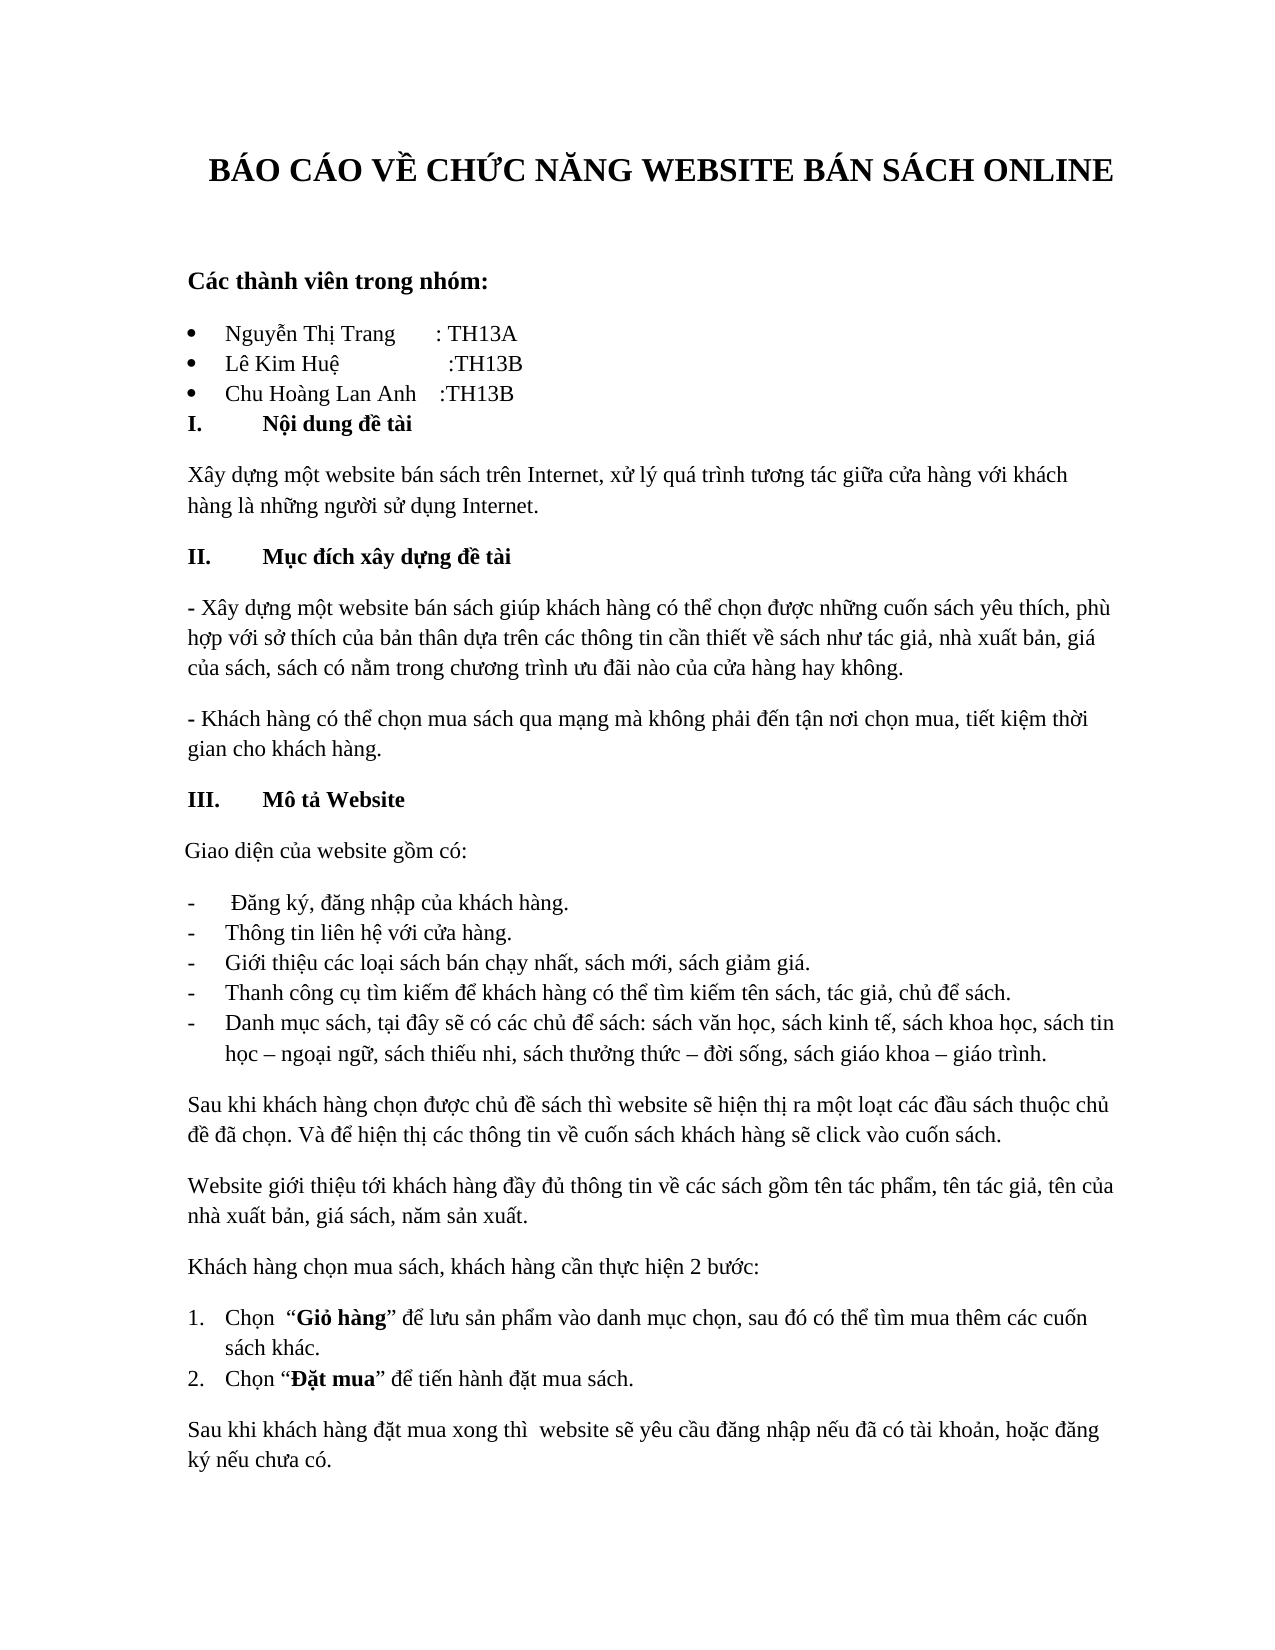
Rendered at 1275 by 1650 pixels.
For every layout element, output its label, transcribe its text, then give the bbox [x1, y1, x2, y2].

list Nguyễn Thị Trang : TH13A [187, 320, 1125, 346]
text Website giới thiệu tới khách hàng đầy đủ thông tin về các sách gồm tên tác phẩm, tên tác giả, tên của nhà xuất bản, giá sách, năm sản xuất. [187, 1172, 1125, 1228]
list Lê Kim Huệ :TH13B [187, 350, 1125, 376]
text Sau khi khách hàng đặt mua xong thì website sẽ yêu cầu đăng nhập nếu đã có tài khoản, hoặc đăng ký nếu chưa có. [187, 1416, 1125, 1472]
text - Xây dựng một website bán sách giúp khách hàng có thể chọn được những cuốn sách yêu thích, phù hợp với sở thích của bản thân dựa trên các thông tin cần thiết về sách như tác giả, nhà xuất bản, giá của sách, sách có nằm trong chương trình ưu đãi nào của cửa hàng hay không. [187, 594, 1125, 681]
list Nội dung đề tài [187, 410, 1125, 437]
list Chu Hoàng Lan Anh :TH13B [187, 380, 1125, 407]
text Xây dựng một website bán sách trên Internet, xử lý quá trình tương tác giữa cửa hàng với khách hàng là những người sử dụng Internet. [187, 461, 1125, 518]
text Giao diện của website gồm có: [150, 837, 1125, 864]
list Thanh công cụ tìm kiếm để khách hàng có thể tìm kiếm tên sách, tác giả, chủ để sách. [187, 979, 1125, 1006]
text BÁO CÁO VỀ CHỨC NĂNG WEBSITE BÁN SÁCH ONLINE [150, 150, 1125, 188]
list Danh mục sách, tại đây sẽ có các chủ để sách: sách văn học, sách kinh tế, sách khoa học, sách tin học – ngoại ngữ, sách thiếu nhi, sách thưởng thức – đời sống, sách giáo khoa – giáo trình. [187, 1009, 1125, 1066]
list Chọn “Giỏ hàng” để lưu sản phẩm vào danh mục chọn, sau đó có thể tìm mua thêm các cuốn sách khác. [187, 1304, 1125, 1361]
text Khách hàng chọn mua sách, khách hàng cần thực hiện 2 bước: [187, 1253, 1125, 1279]
list Đăng ký, đăng nhập của khách hàng. [187, 888, 1125, 915]
list Mục đích xây dựng đề tài [187, 543, 1125, 569]
text Các thành viên trong nhóm: [150, 266, 1125, 295]
list Chọn “Đặt mua” để tiến hành đặt mua sách. [187, 1364, 1125, 1391]
text Sau khi khách hàng chọn được chủ đề sách thì website sẽ hiện thị ra một loạt các đầu sách thuộc chủ đề đã chọn. Và để hiện thị các thông tin về cuốn sách khách hàng sẽ click vào cuốn sách. [187, 1091, 1125, 1147]
list Giới thiệu các loại sách bán chạy nhất, sách mới, sách giảm giá. [187, 949, 1125, 975]
text - Khách hàng có thể chọn mua sách qua mạng mà không phải đến tận nơi chọn mua, tiết kiệm thời gian cho khách hàng. [187, 705, 1125, 762]
list Mô tả Website [187, 786, 1125, 813]
list Thông tin liên hệ với cửa hàng. [187, 919, 1125, 945]
